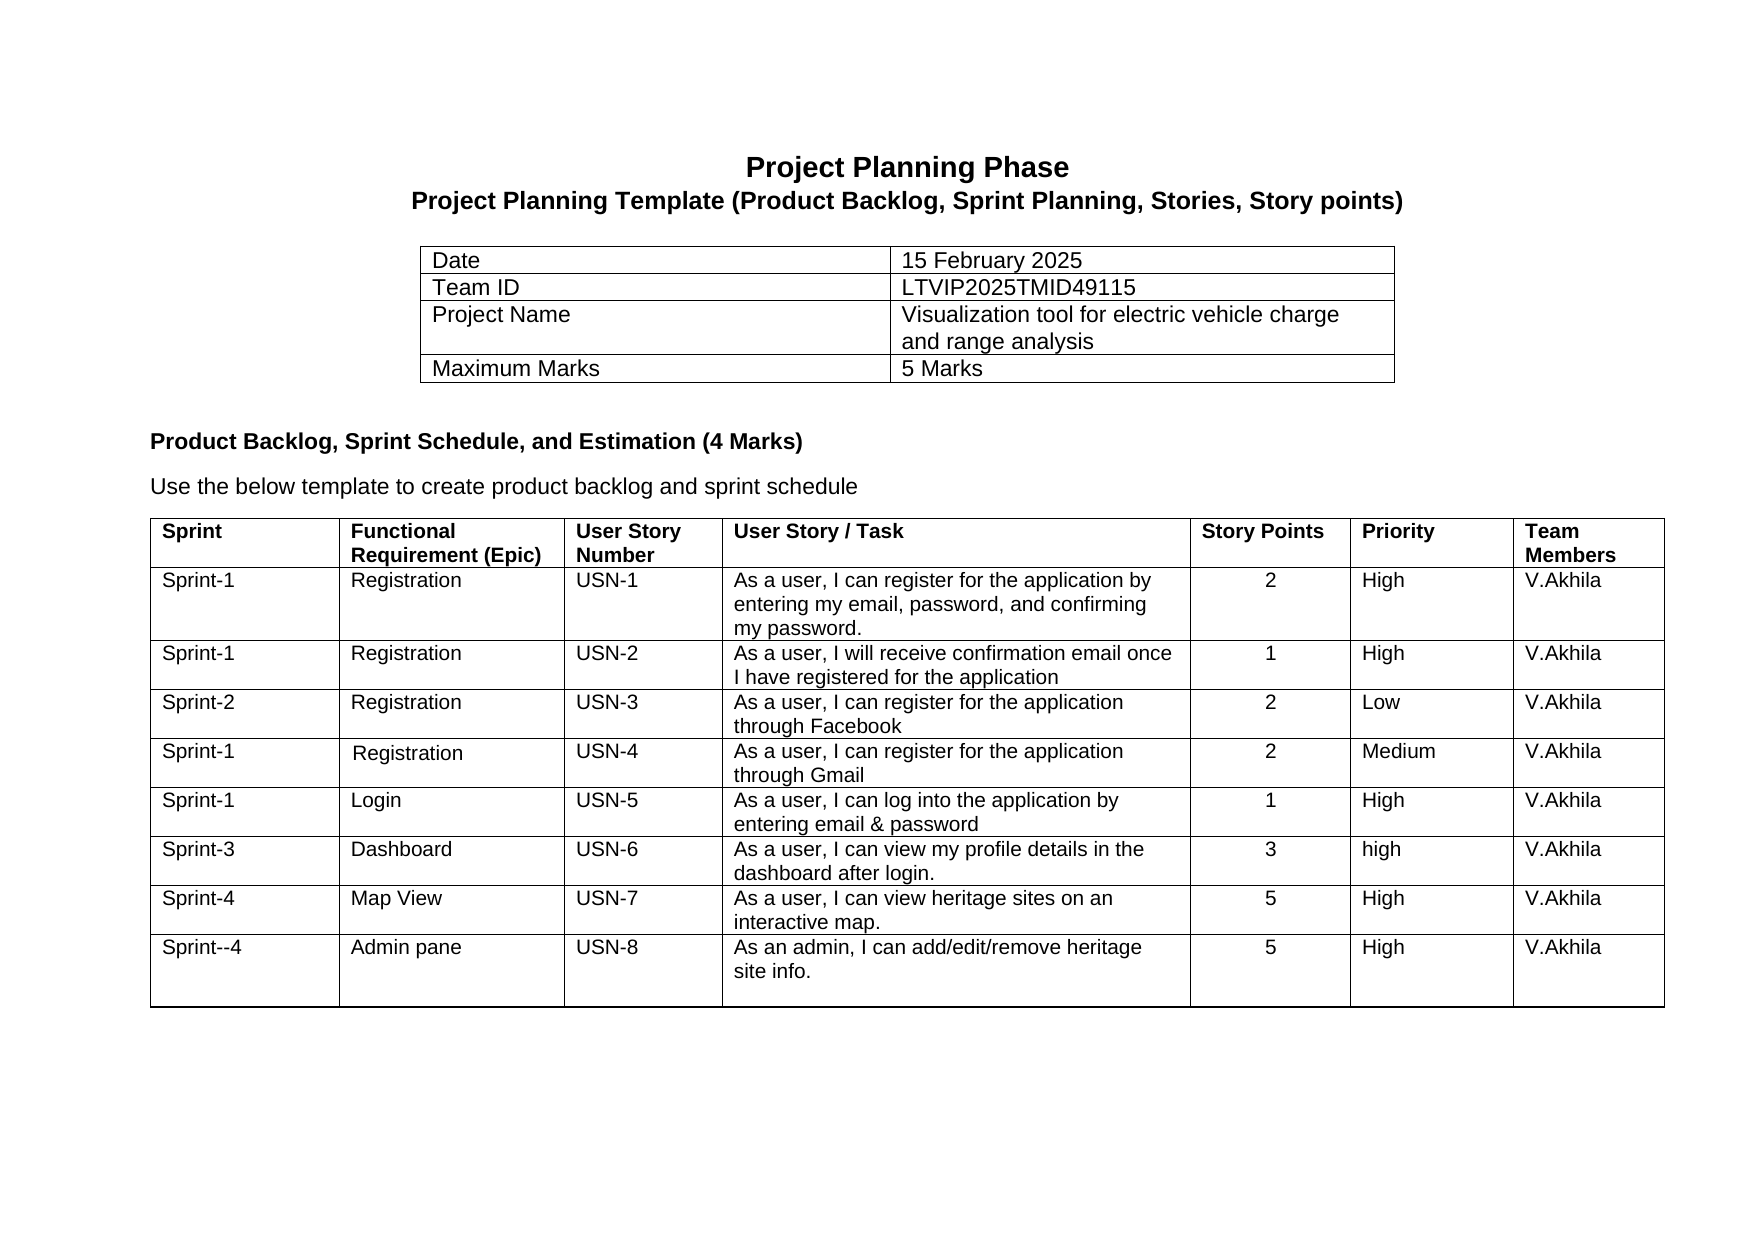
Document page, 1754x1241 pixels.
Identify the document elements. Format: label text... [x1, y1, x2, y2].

table_cell Registration [340, 568, 564, 640]
table_header Priority [1351, 519, 1513, 567]
table_cell Low [1351, 690, 1513, 738]
table_cell High [1351, 568, 1513, 640]
table_cell USN-6 [565, 837, 722, 884]
table_cell Registration [340, 690, 564, 738]
table_cell 1 [1191, 641, 1350, 689]
table_cell 5 Marks [891, 355, 1394, 382]
table_cell V.Akhila [1514, 568, 1664, 640]
table_cell As a user, I can register for the application through Facebook [723, 690, 1190, 738]
table_cell Sprint-1 [151, 568, 339, 640]
table_header Sprint [151, 519, 339, 567]
table_cell USN-3 [565, 690, 722, 738]
table_cell V.Akhila [1514, 935, 1664, 1006]
table_cell High [1351, 641, 1513, 689]
table_cell V.Akhila [1514, 641, 1664, 689]
text Product Backlog, Sprint Schedule, and Estimation (4 Marks) [150, 428, 1665, 454]
table_cell As an admin, I can add/edit/remove heritage site info. [723, 935, 1190, 1006]
table_cell Team ID [421, 274, 890, 300]
table_header Functional Requirement (Epic) [340, 519, 564, 567]
table_cell Dashboard [340, 837, 564, 884]
table_cell 1 [1191, 788, 1350, 836]
table_header Team Members [1514, 519, 1664, 567]
table_cell Sprint--4 [151, 935, 339, 1006]
table_cell LTVIP2025TMID49115 [891, 274, 1394, 300]
text Project Planning Template (Product Backlog, Sprint Planning, Stories, Story points) [150, 186, 1665, 215]
text Use the below template to create product backlog and sprint schedule [150, 473, 1665, 499]
table_cell 5 [1191, 886, 1350, 933]
table_cell 2 [1191, 690, 1350, 738]
table_cell As a user, I can log into the application by entering email & password [723, 788, 1190, 836]
table_cell Sprint-1 [151, 641, 339, 689]
table_cell 3 [1191, 837, 1350, 884]
table_cell Map View [340, 886, 564, 933]
table_header 15 February 2025 [891, 247, 1394, 273]
table_cell As a user, I can view my profile details in the dashboard after login. [723, 837, 1190, 884]
text Project Planning Phase [150, 150, 1665, 183]
table_cell Sprint-1 [151, 739, 339, 787]
table_cell High [1351, 886, 1513, 933]
table_cell V.Akhila [1514, 690, 1664, 738]
table_cell USN-8 [565, 935, 722, 1006]
table_cell Medium [1351, 739, 1513, 787]
table_cell USN-5 [565, 788, 722, 836]
table_cell High [1351, 788, 1513, 836]
table_cell USN-7 [565, 886, 722, 933]
table_cell Maximum Marks [421, 355, 890, 382]
table_cell High [1351, 935, 1513, 1006]
table_cell USN-4 [565, 739, 722, 787]
table_cell Sprint-4 [151, 886, 339, 933]
table_cell USN-1 [565, 568, 722, 640]
table_header User Story / Task [723, 519, 1190, 567]
table_cell Registration [340, 641, 564, 689]
table_cell high [1351, 837, 1513, 884]
table_cell 2 [1191, 739, 1350, 787]
table_cell 2 [1191, 568, 1350, 640]
table_cell Admin pane [340, 935, 564, 1006]
table_cell Sprint-2 [151, 690, 339, 738]
table_cell V.Akhila [1514, 886, 1664, 933]
table_cell V.Akhila [1514, 739, 1664, 787]
table_cell As a user, I can view heritage sites on an interactive map. [723, 886, 1190, 933]
table_cell 5 [1191, 935, 1350, 1006]
table_cell As a user, I can register for the application through Gmail [723, 739, 1190, 787]
table_cell As a user, I will receive confirmation email once I have registered for the application [723, 641, 1190, 689]
table_cell USN-2 [565, 641, 722, 689]
table_cell As a user, I can register for the application by entering my email, password, and confirming my password. [723, 568, 1190, 640]
table_cell Sprint-1 [151, 788, 339, 836]
table_header Date [421, 247, 890, 273]
table_cell Project Name [421, 301, 890, 354]
table_cell [340, 739, 564, 787]
table_cell V.Akhila [1514, 837, 1664, 884]
table_cell Sprint-3 [151, 837, 339, 884]
table_cell Visualization tool for electric vehicle charge and range analysis [891, 301, 1394, 354]
table_cell Login [340, 788, 564, 836]
table_header Story Points [1191, 519, 1350, 567]
table_cell V.Akhila [1514, 788, 1664, 836]
table_header User Story Number [565, 519, 722, 567]
